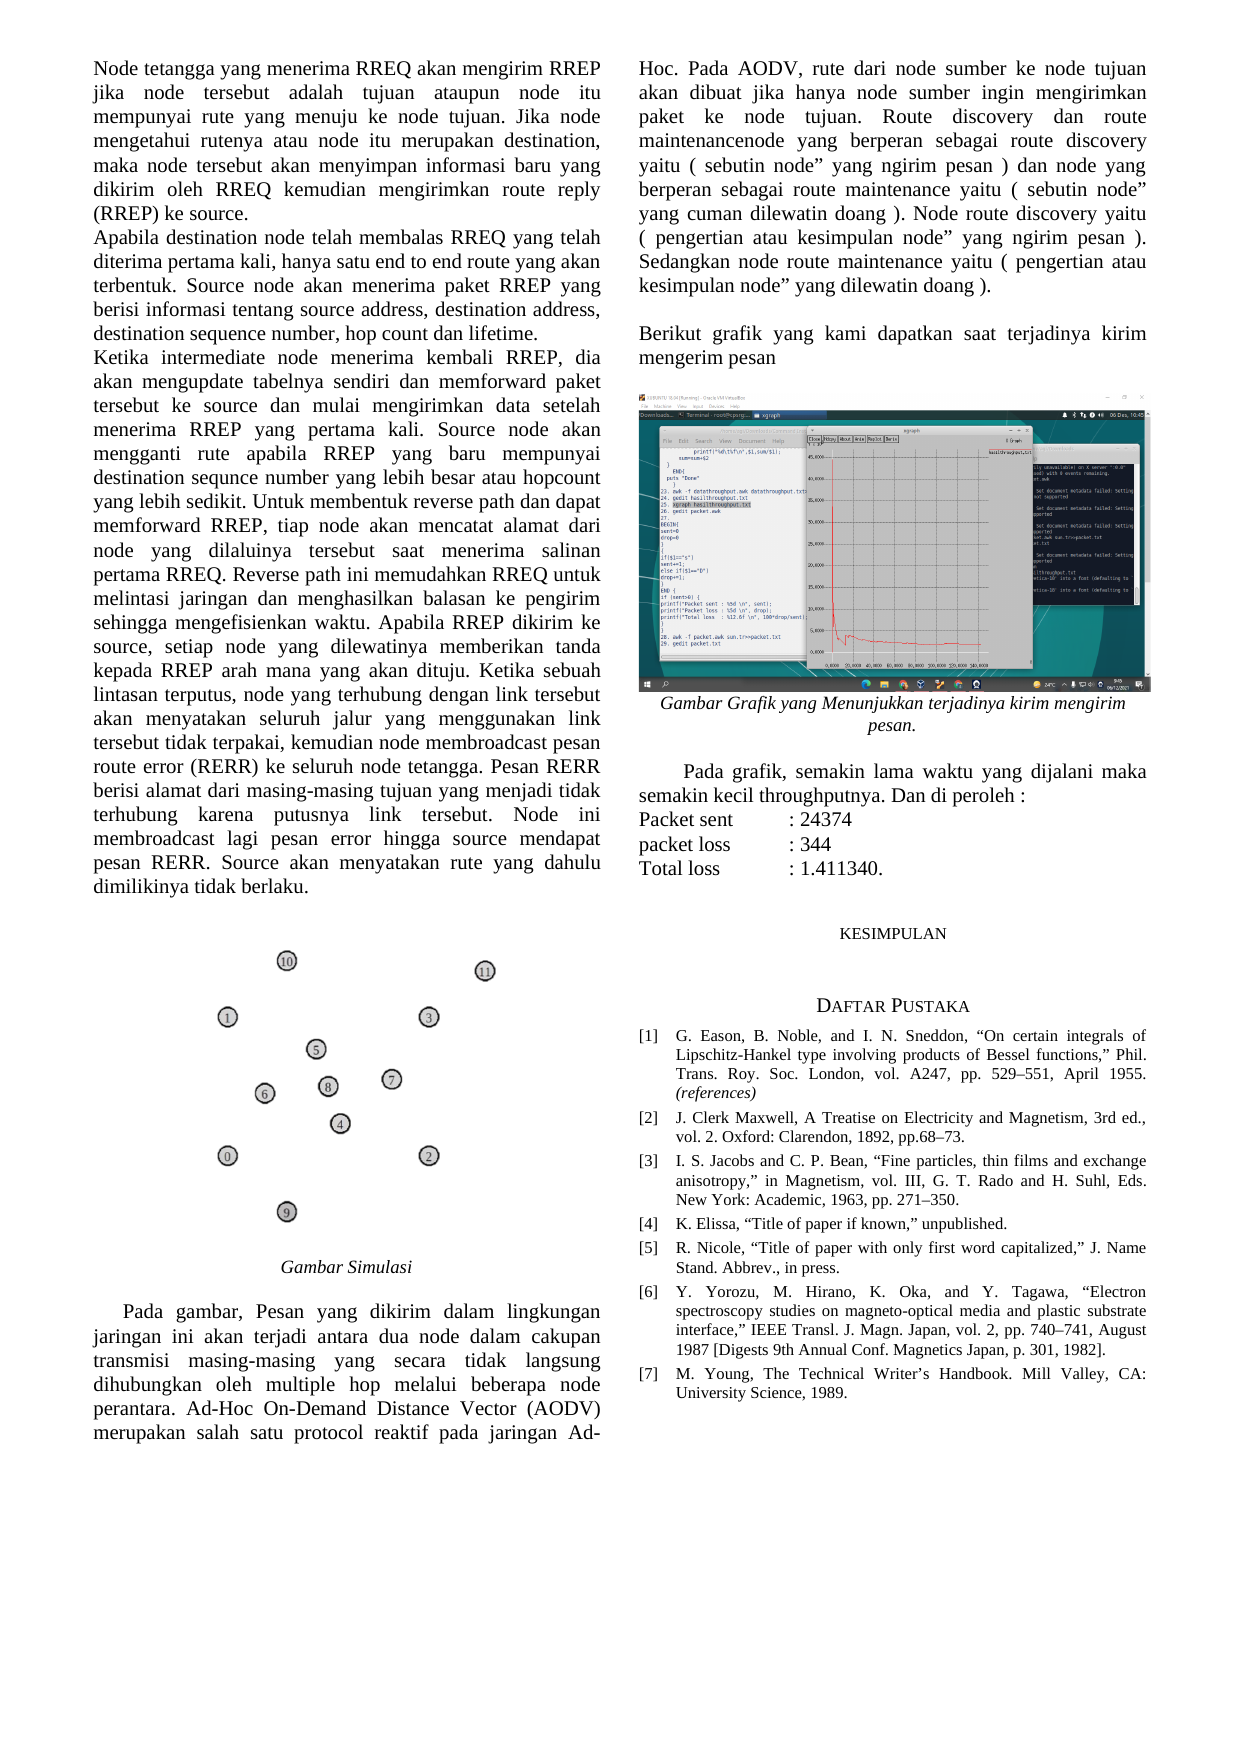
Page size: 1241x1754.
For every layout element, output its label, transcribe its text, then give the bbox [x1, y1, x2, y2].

text packet loss : 344 [639, 831, 1147, 856]
list R. Nicole, “Title of paper with only first word capitalized,” J. Name Stand. Abbrev., in press. [639, 1238, 1147, 1277]
text Pada gambar, Pesan yang dikirim dalam lingkungan jaringan ini akan terjadi antara dua node dalam cakupan transmisi masing-masing yang secara tidak langsung dihubungkan oleh multiple hop melalui beberapa node perantara. Ad-Hoc On-Demand Distance Vector (AODV) merupakan salah satu protocol reaktif pada jaringan Ad-Hoc. Pada AODV, rute dari node sumber ke node tujuan akan dibuat jika hanya node sumber ingin mengirimkan paket ke node tujuan. Route discovery dan route maintenancenode yang berperan sebagai route discovery yaitu ( sebutin node” yang ngirim pesan ) dan node yang berperan sebagai route maintenance yaitu ( sebutin node” yang cuman dilewatin doang ). Node route discovery yaitu ( pengertian atau kesimpulan node” yang ngirim pesan ). Sedangkan node route maintenance yaitu ( pengertian atau kesimpulan node” yang dilewatin doang ). [639, 56, 1147, 297]
text Pada grafik, semakin lama waktu yang dijalani maka semakin kecil throughputnya. Dan di peroleh : [639, 759, 1147, 807]
text Ketika intermediate node menerima kembali RREP, dia akan mengupdate tabelnya sendiri dan memforward paket tersebut ke source dan mulai mengirimkan data setelah menerima RREP yang pertama kali. Source node akan mengganti rute apabila RREP yang baru mempunyai destination sequnce number yang lebih besar atau hopcount yang lebih sedikit. Untuk membentuk reverse path dan dapat memforward RREP, tiap node akan mencatat alamat dari node yang dilaluinya tersebut saat menerima salinan pertama RREQ. Reverse path ini memudahkan RREQ untuk melintasi jaringan dan menghasilkan balasan ke pengirim sehingga mengefisienkan waktu. Apabila RREP dikirim ke source, setiap node yang dilewatinya memberikan tanda kepada RREP arah mana yang akan dituju. Ketika sebuah lintasan terputus, node yang terhubung dengan link tersebut akan menyatakan seluruh jalur yang menggunakan link tersebut tidak terpakai, kemudian node membroadcast pesan route error (RERR) ke seluruh node tetangga. Pesan RERR berisi alamat dari masing-masing tujuan yang menjadi tidak terhubung karena putusnya link tersebut. Node ini membroadcast lagi pesan error hingga source mendapat pesan RERR. Source akan menyatakan rute yang dahulu dimilikinya tidak berlaku. [93, 345, 601, 898]
list I. S. Jacobs and C. P. Bean, “Fine particles, thin films and exchange anisotropy,” in Magnetism, vol. III, G. T. Rado and H. Suhl, Eds. New York: Academic, 1963, pp. 271–350. [639, 1151, 1147, 1209]
list G. Eason, B. Noble, and I. N. Sneddon, “On certain integrals of Lipschitz-Hankel type involving products of Bessel functions,” Phil. Trans. Roy. Soc. London, vol. A247, pp. 529–551, April 1955. (references) [639, 1026, 1147, 1102]
subtitle kesimpulan [639, 920, 1147, 944]
text Berikut grafik yang kami dapatkan saat terjadinya kirim mengerim pesan [639, 321, 1147, 369]
list K. Elissa, “Title of paper if known,” unpublished. [639, 1214, 1147, 1233]
text Gambar Grafik yang Menunjukkan terjadinya kirim mengirim pesan. [639, 692, 1147, 735]
list M. Young, The Technical Writer’s Handbook. Mill Valley, CA: University Science, 1989. [639, 1364, 1147, 1402]
picture [638, 393, 1151, 692]
text Packet sent : 24374 [639, 807, 1147, 831]
list J. Clerk Maxwell, A Treatise on Electricity and Magnetism, 3rd ed., vol. 2. Oxford: Clarendon, 1892, pp.68–73. [639, 1108, 1147, 1146]
subtitle Daftar Pustaka [639, 993, 1147, 1017]
text Pada gambar, Pesan yang dikirim dalam lingkungan jaringan ini akan terjadi antara dua node dalam cakupan transmisi masing-masing yang secara tidak langsung dihubungkan oleh multiple hop melalui beberapa node perantara. Ad-Hoc On-Demand Distance Vector (AODV) merupakan salah satu protocol reaktif pada jaringan Ad-Hoc. Pada AODV, rute dari node sumber ke node tujuan akan dibuat jika hanya node sumber ingin mengirimkan paket ke node tujuan. Route discovery dan route maintenancenode yang berperan sebagai route discovery yaitu ( sebutin node” yang ngirim pesan ) dan node yang berperan sebagai route maintenance yaitu ( sebutin node” yang cuman dilewatin doang ). Node route discovery yaitu ( pengertian atau kesimpulan node” yang ngirim pesan ). Sedangkan node route maintenance yaitu ( pengertian atau kesimpulan node” yang dilewatin doang ). [93, 1299, 601, 1444]
text Total loss : 1.411340. [639, 856, 1147, 879]
picture [93, 922, 582, 1257]
list Y. Yorozu, M. Hirano, K. Oka, and Y. Tagawa, “Electron spectroscopy studies on magneto-optical media and plastic substrate interface,” IEEE Transl. J. Magn. Japan, vol. 2, pp. 740–741, August 1987 [Digests 9th Annual Conf. Magnetics Japan, p. 301, 1982]. [639, 1282, 1147, 1358]
text Apabila destination node telah membalas RREQ yang telah diterima pertama kali, hanya satu end to end route yang akan terbentuk. Source node akan menerima paket RREP yang berisi informasi tentang source address, destination address, destination sequence number, hop count dan lifetime. [93, 225, 601, 345]
text Gambar Simulasi [93, 1256, 601, 1278]
